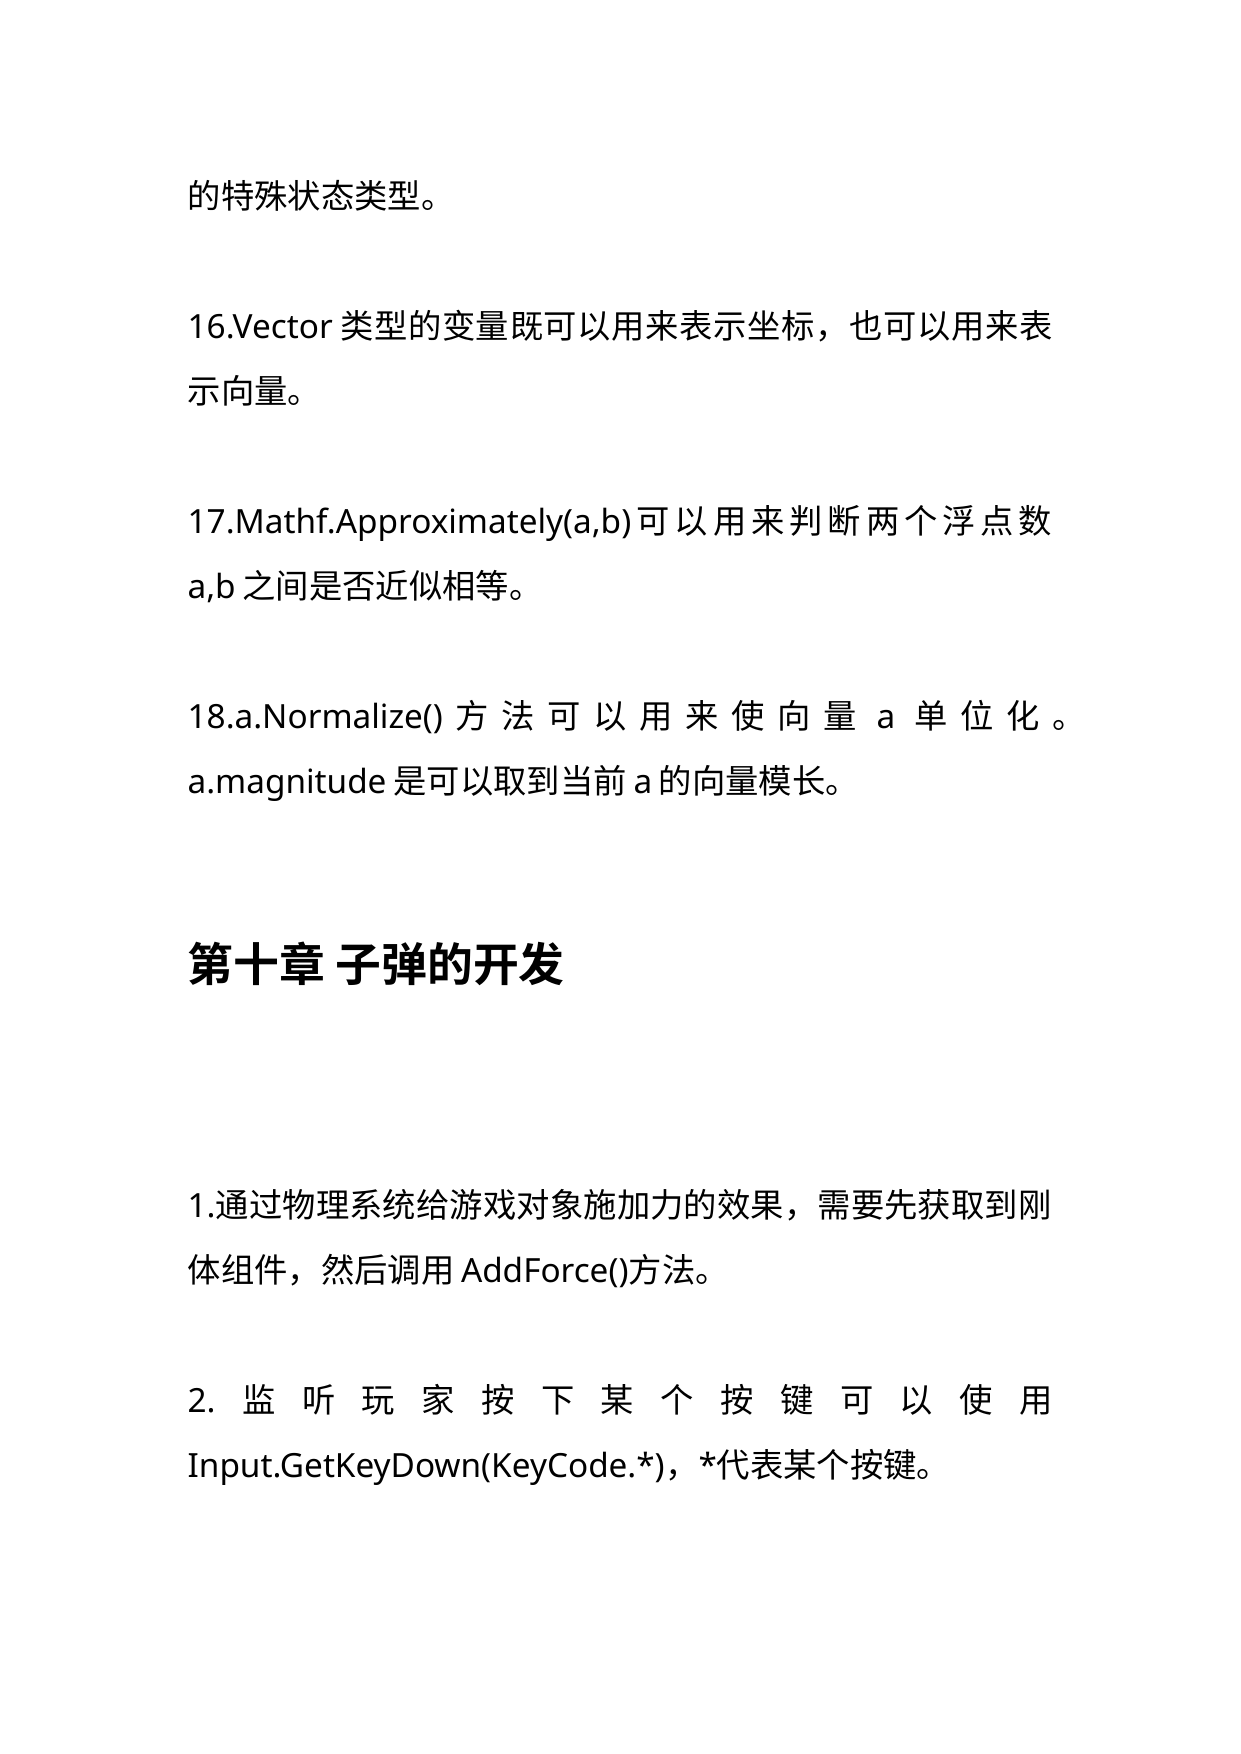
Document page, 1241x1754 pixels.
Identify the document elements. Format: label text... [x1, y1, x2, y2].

text 18.a.Normalize()方法可以用来使向量a单位化。a.magnitude是可以取到当前a的向量模长。 [187, 682, 1053, 812]
subtitle 第十章 子弹的开发 [187, 912, 1053, 1010]
text 1.通过物理系统给游戏对象施加力的效果，需要先获取到刚体组件，然后调用AddForce()方法。 [187, 1170, 1053, 1300]
text 2.监听玩家按下某个按键可以使用Input.GetKeyDown(KeyCode.*)，*代表某个按键。 [187, 1365, 1053, 1495]
text 16.Vector类型的变量既可以用来表示坐标，也可以用来表示向量。 [187, 292, 1053, 422]
text 17.Mathf.Approximately(a,b)可以用来判断两个浮点数a,b之间是否近似相等。 [187, 487, 1053, 617]
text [187, 162, 1053, 227]
